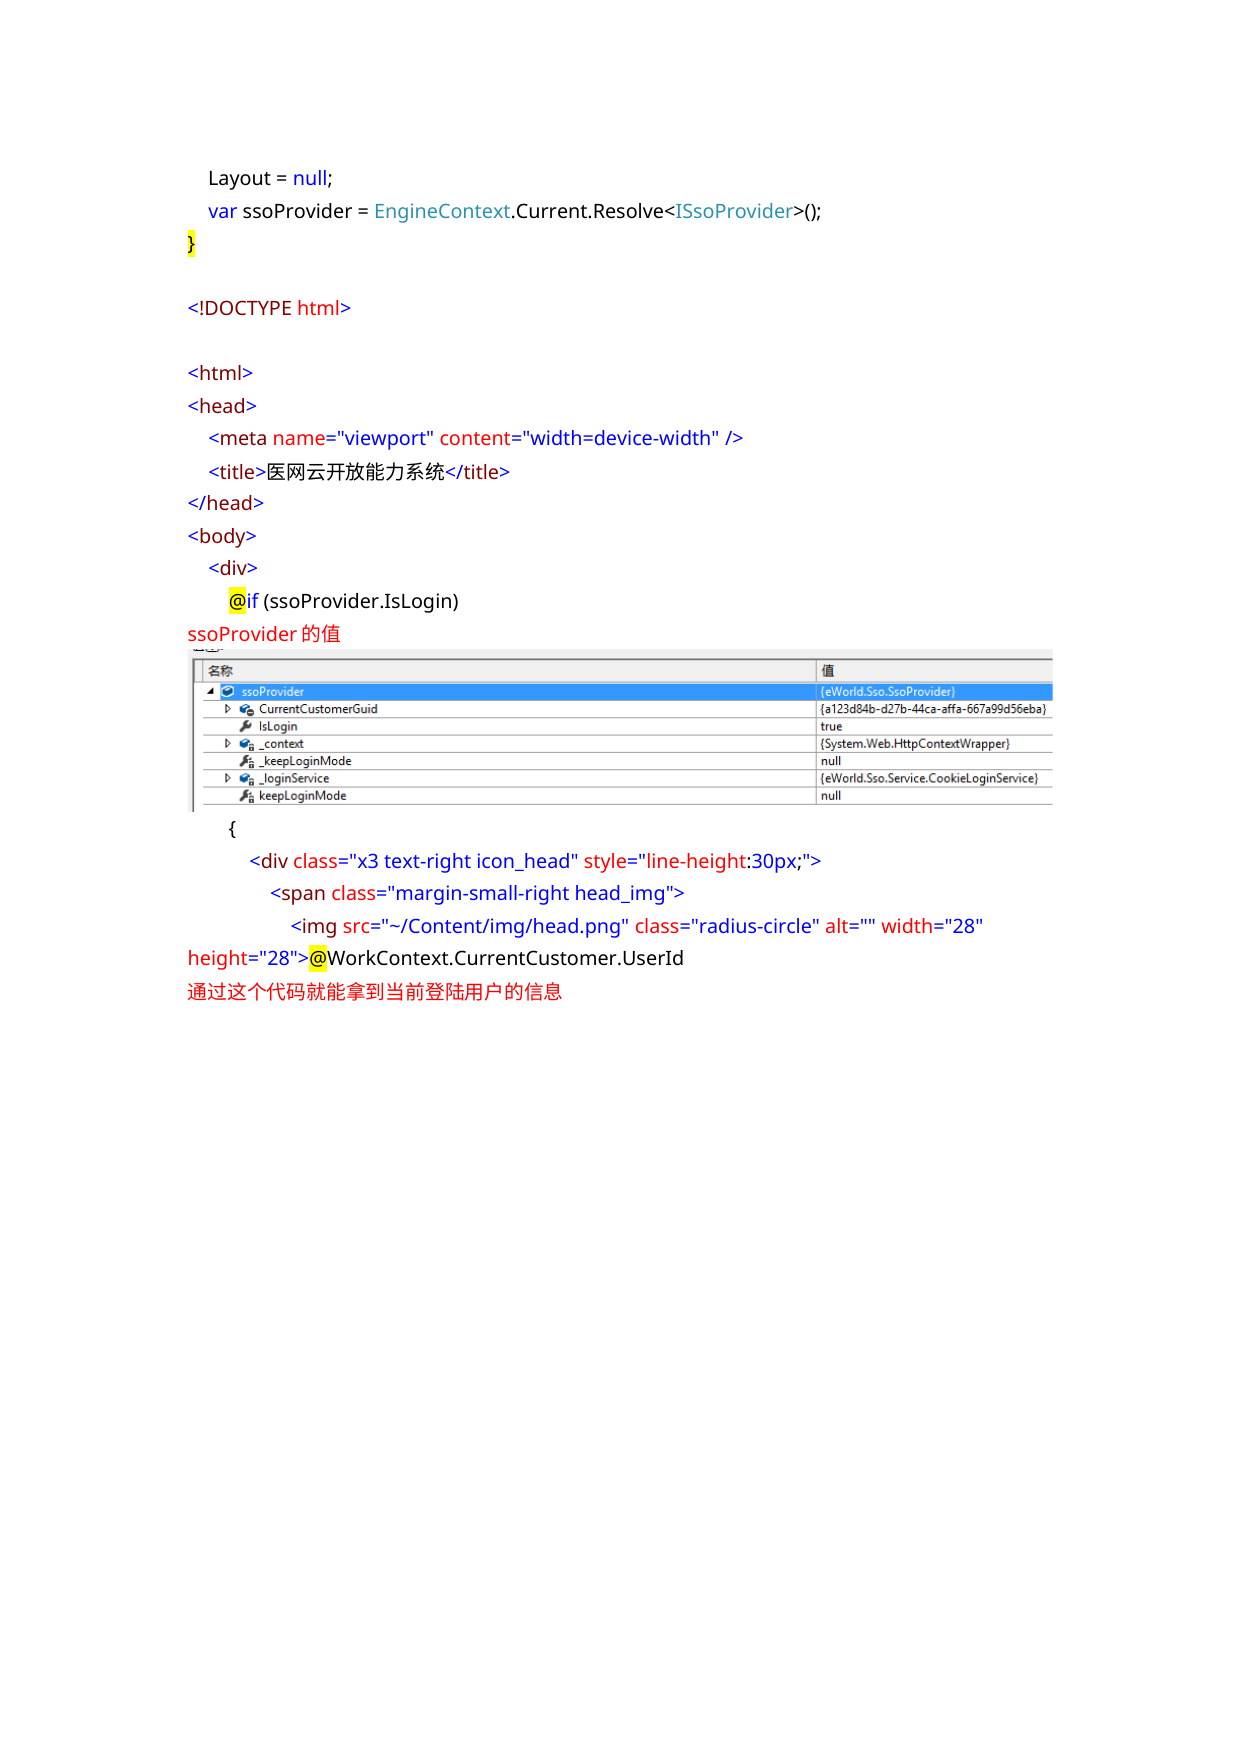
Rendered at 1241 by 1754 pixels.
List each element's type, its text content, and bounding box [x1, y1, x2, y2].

text <div class="x3 text-right icon_head" style="line-height:30px;"> [187, 844, 1053, 877]
text <title>医网云开放能力系统</title> [187, 454, 1053, 487]
text <meta name="viewport" content="width=device-width" /> [187, 422, 1053, 454]
text 通过这个代码就能拿到当前登陆用户的信息 [187, 974, 1053, 1007]
text <!DOCTYPE html> [187, 292, 1053, 324]
text <head> [187, 389, 1053, 422]
text </head> [187, 487, 1053, 519]
text <body> [187, 519, 1053, 552]
text <html> [187, 357, 1053, 389]
text @if (ssoProvider.IsLogin) [187, 584, 1053, 617]
picture [187, 649, 1053, 812]
text <div> [187, 552, 1053, 584]
text ssoProvider的值 [187, 617, 1053, 649]
text } [187, 227, 1053, 259]
text var ssoProvider = EngineContext.Current.Resolve<ISsoProvider>(); [187, 194, 1053, 227]
text <span class="margin-small-right head_img"> [187, 877, 1053, 909]
text { [187, 812, 1053, 844]
text Layout = null; [187, 162, 1053, 194]
text <img src="~/Content/img/head.png" class="radius-circle" alt="" width="28" height="28">@WorkContext.CurrentCustomer.UserId [187, 909, 1053, 974]
